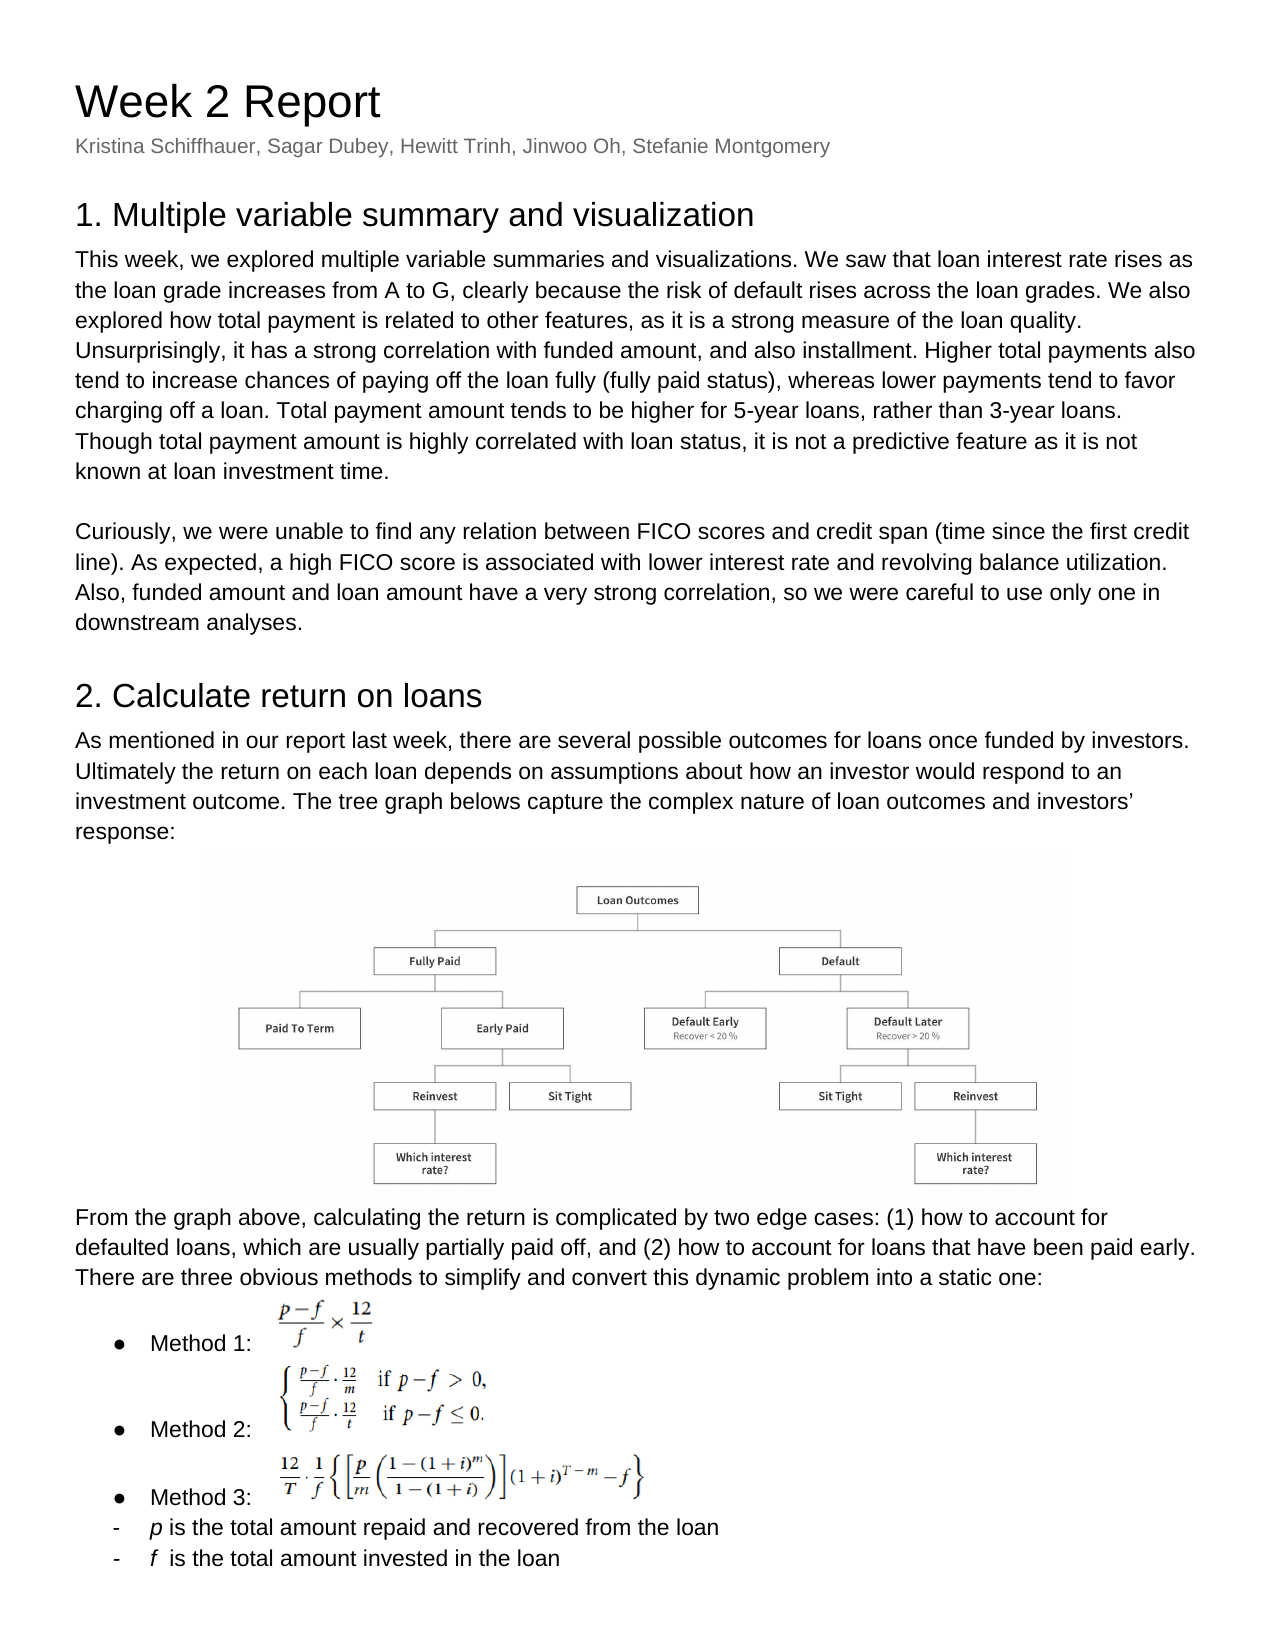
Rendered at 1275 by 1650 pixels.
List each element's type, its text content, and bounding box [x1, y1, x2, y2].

subtitle Kristina Schiffhauer, Sagar Dubey, Hewitt Trinh, Jinwoo Oh, Stefanie Montgomery [75, 134, 1200, 158]
subtitle 1. Multiple variable summary and visualization [75, 195, 1200, 234]
text This week, we explored multiple variable summaries and visualizations. We saw that loan interest rate rises as the loan grade increases from A to G, clearly because the risk of default rises across the loan grades. We also explored how total payment is related to other features, as it is a strong measure of the loan quality. Unsurprisingly, it has a strong correlation with funded amount, and also installment. Higher total payments also tend to increase chances of paying off the loan fully (fully paid status), whereas lower payments tend to favor charging off a loan. Total payment amount tends to be higher for 5-year loans, rather than 3-year loans. Though total payment amount is highly correlated with loan status, it is not a predictive feature as it is not known at loan investment time. [75, 246, 1200, 484]
picture [271, 1446, 647, 1506]
picture [206, 848, 1070, 1201]
picture [271, 1360, 495, 1438]
list f is the total amount invested in the loan [112, 1544, 1200, 1571]
text Curiously, we were unable to find any relation between FICO scores and credit span (time since the first credit line). As expected, a high FICO score is associated with lower interest rate and revolving balance utilization. Also, funded amount and loan amount have a very strong correlation, so we were careful to use only one in downstream analyses. [75, 518, 1200, 635]
subtitle 2. Calculate return on loans [75, 677, 1200, 715]
picture [258, 1294, 376, 1352]
list p is the total amount repaid and recovered from the loan [112, 1514, 1200, 1541]
list Method 1: [112, 1294, 1200, 1357]
text From the graph above, calculating the return is complicated by two edge cases: (1) how to account for defaulted loans, which are usually partially paid off, and (2) how to account for loans that have been paid early. There are three obvious methods to simplify and convert this dynamic problem into a static one: [75, 1204, 1200, 1291]
list Method 2: [112, 1361, 1200, 1443]
title Week 2 Report [75, 75, 1200, 128]
text As mentioned in our report last week, there are several possible outcomes for loans once funded by investors. Ultimately the return on each loan depends on assumptions about how an investor would respond to an investment outcome. The tree graph belows capture the complex nature of loan outcomes and investors’ response: [75, 727, 1200, 844]
